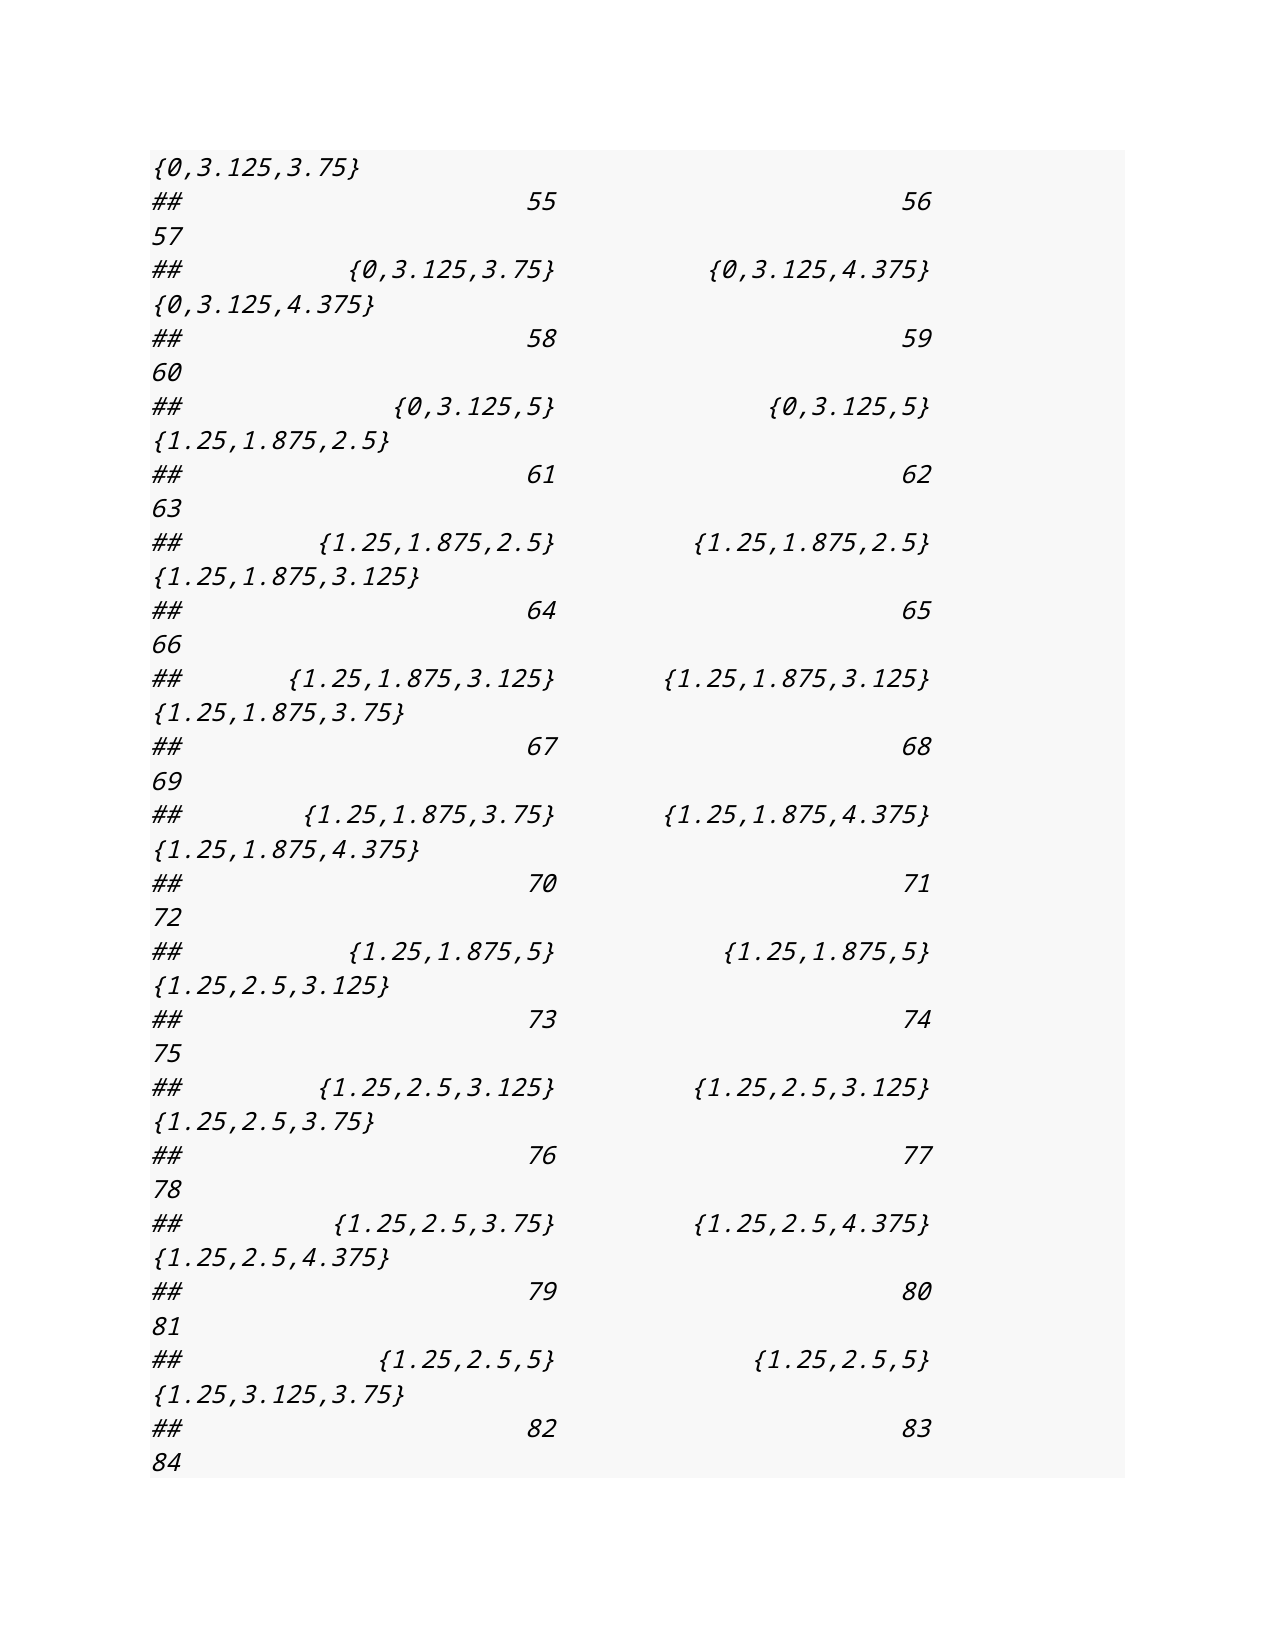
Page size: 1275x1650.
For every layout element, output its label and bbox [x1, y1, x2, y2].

text [150, 150, 1125, 1478]
